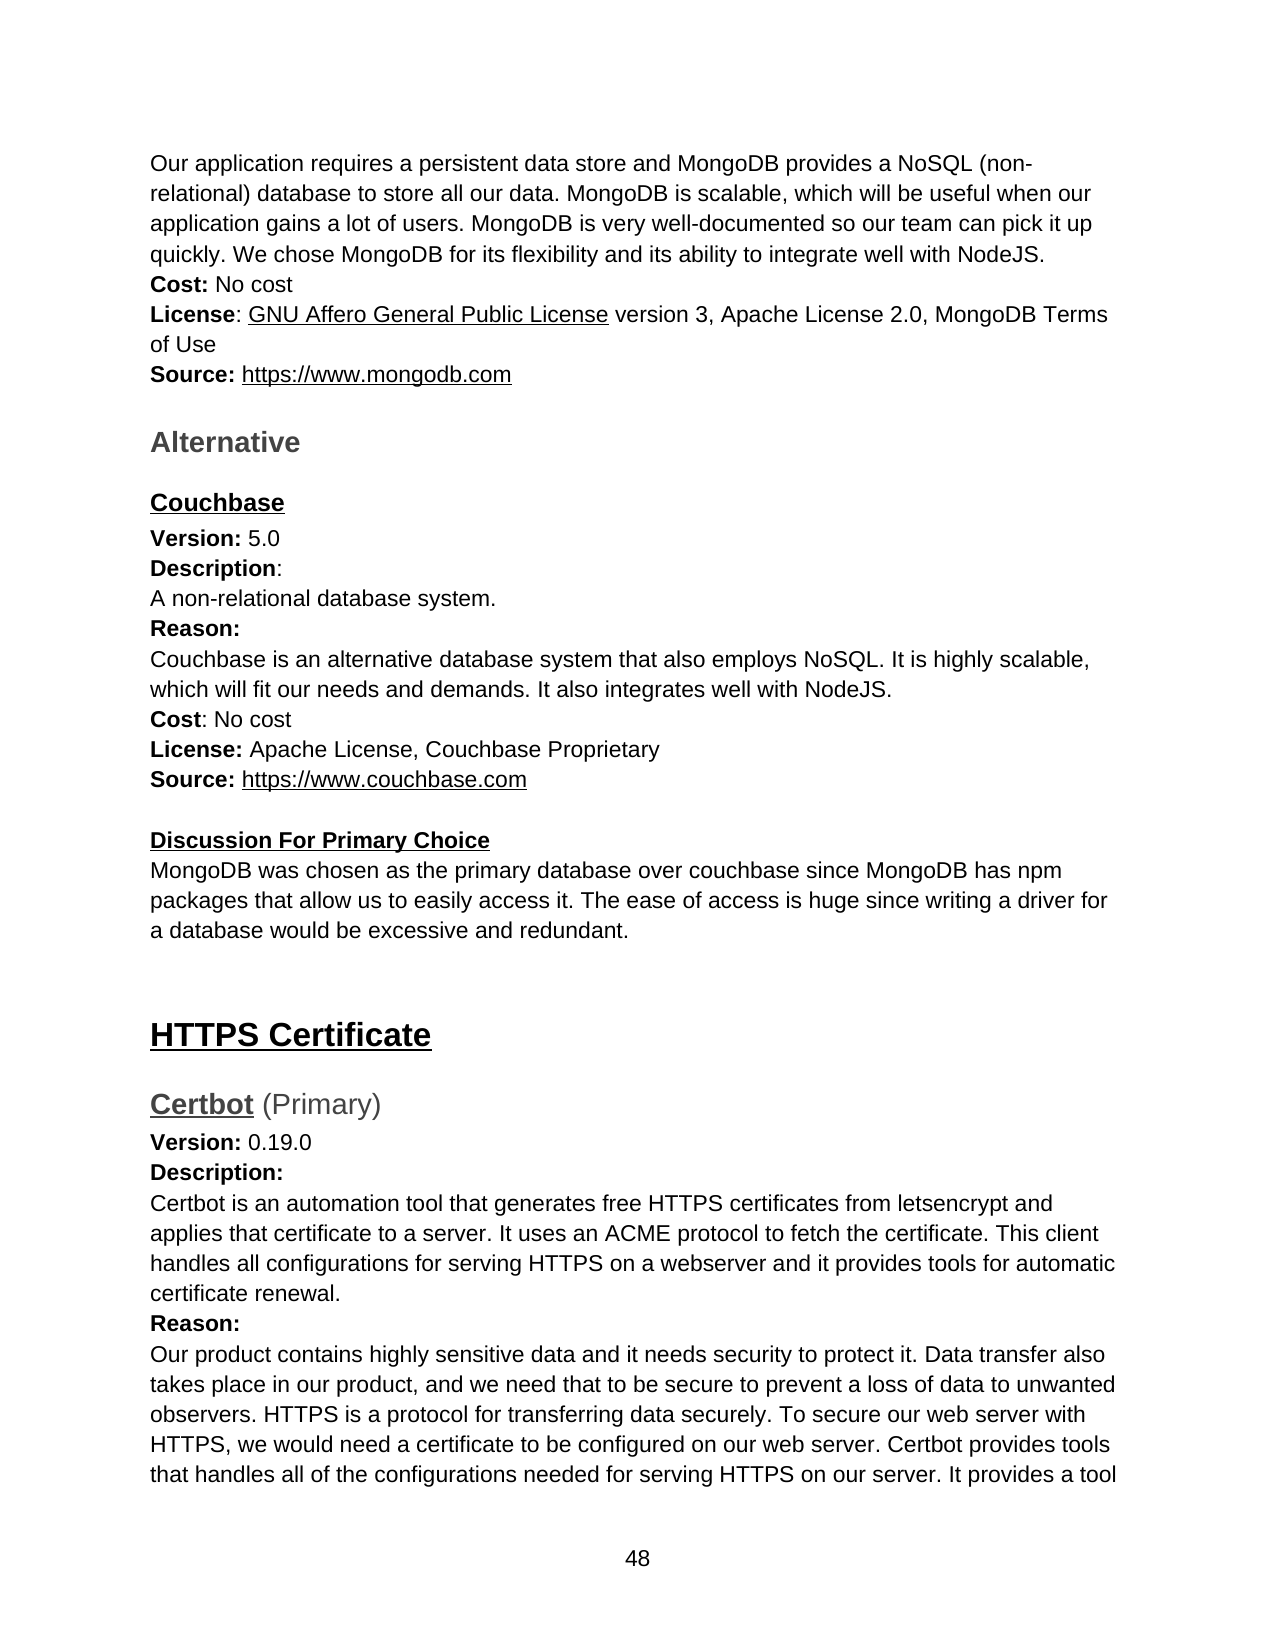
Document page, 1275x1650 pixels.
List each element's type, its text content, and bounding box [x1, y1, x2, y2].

text Version: 0.19.0 [150, 1129, 1125, 1155]
text Certbot is an automation tool that generates free HTTPS certificates from letsencrypt and applies that certificate to a server. It uses an ACME protocol to fetch the certificate. This client handles all configurations for serving HTTPS on a webserver and it provides tools for automatic certificate renewal. [150, 1189, 1125, 1306]
subtitle Alternative [150, 425, 1125, 458]
text MongoDB was chosen as the primary database over couchbase since MongoDB has npm packages that allow us to easily access it. The ease of access is huge since writing a driver for a database would be excessive and redundant. [150, 857, 1125, 944]
text Our application requires a persistent data store and MongoDB provides a NoSQL (non-relational) database to store all our data. MongoDB is scalable, which will be useful when our application gains a lot of users. MongoDB is very well-documented so our team can pick it up quickly. We chose MongoDB for its flexibility and its ability to integrate well with NodeJS. [150, 150, 1125, 267]
text Source: https://www.mongodb.com [150, 361, 1125, 388]
text Couchbase is an alternative database system that also employs NoSQL. It is highly scalable, which will fit our needs and demands. It also integrates well with NodeJS. [150, 646, 1125, 702]
text Cost: No cost [150, 271, 1125, 297]
text Description: [150, 1159, 1125, 1186]
text Discussion For Primary Choice [150, 827, 1125, 853]
text Reason: [150, 615, 1125, 642]
text Cost: No cost [150, 706, 1125, 732]
text License: GNU Affero General Public License version 3, Apache License 2.0, MongoDB Terms of Use [150, 301, 1125, 358]
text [150, 1341, 1125, 1488]
text Reason: [150, 1310, 1125, 1337]
subtitle HTTPS Certificate [150, 1015, 1125, 1054]
text Description: [150, 555, 1125, 581]
subtitle Couchbase [150, 488, 1125, 516]
text License: Apache License, Couchbase Proprietary [150, 736, 1125, 763]
text A non-relational database system. [150, 585, 1125, 612]
subtitle Certbot (Primary) [150, 1087, 1125, 1121]
text Version: 5.0 [150, 525, 1125, 551]
text Source: https://www.couchbase.com [150, 766, 1125, 793]
